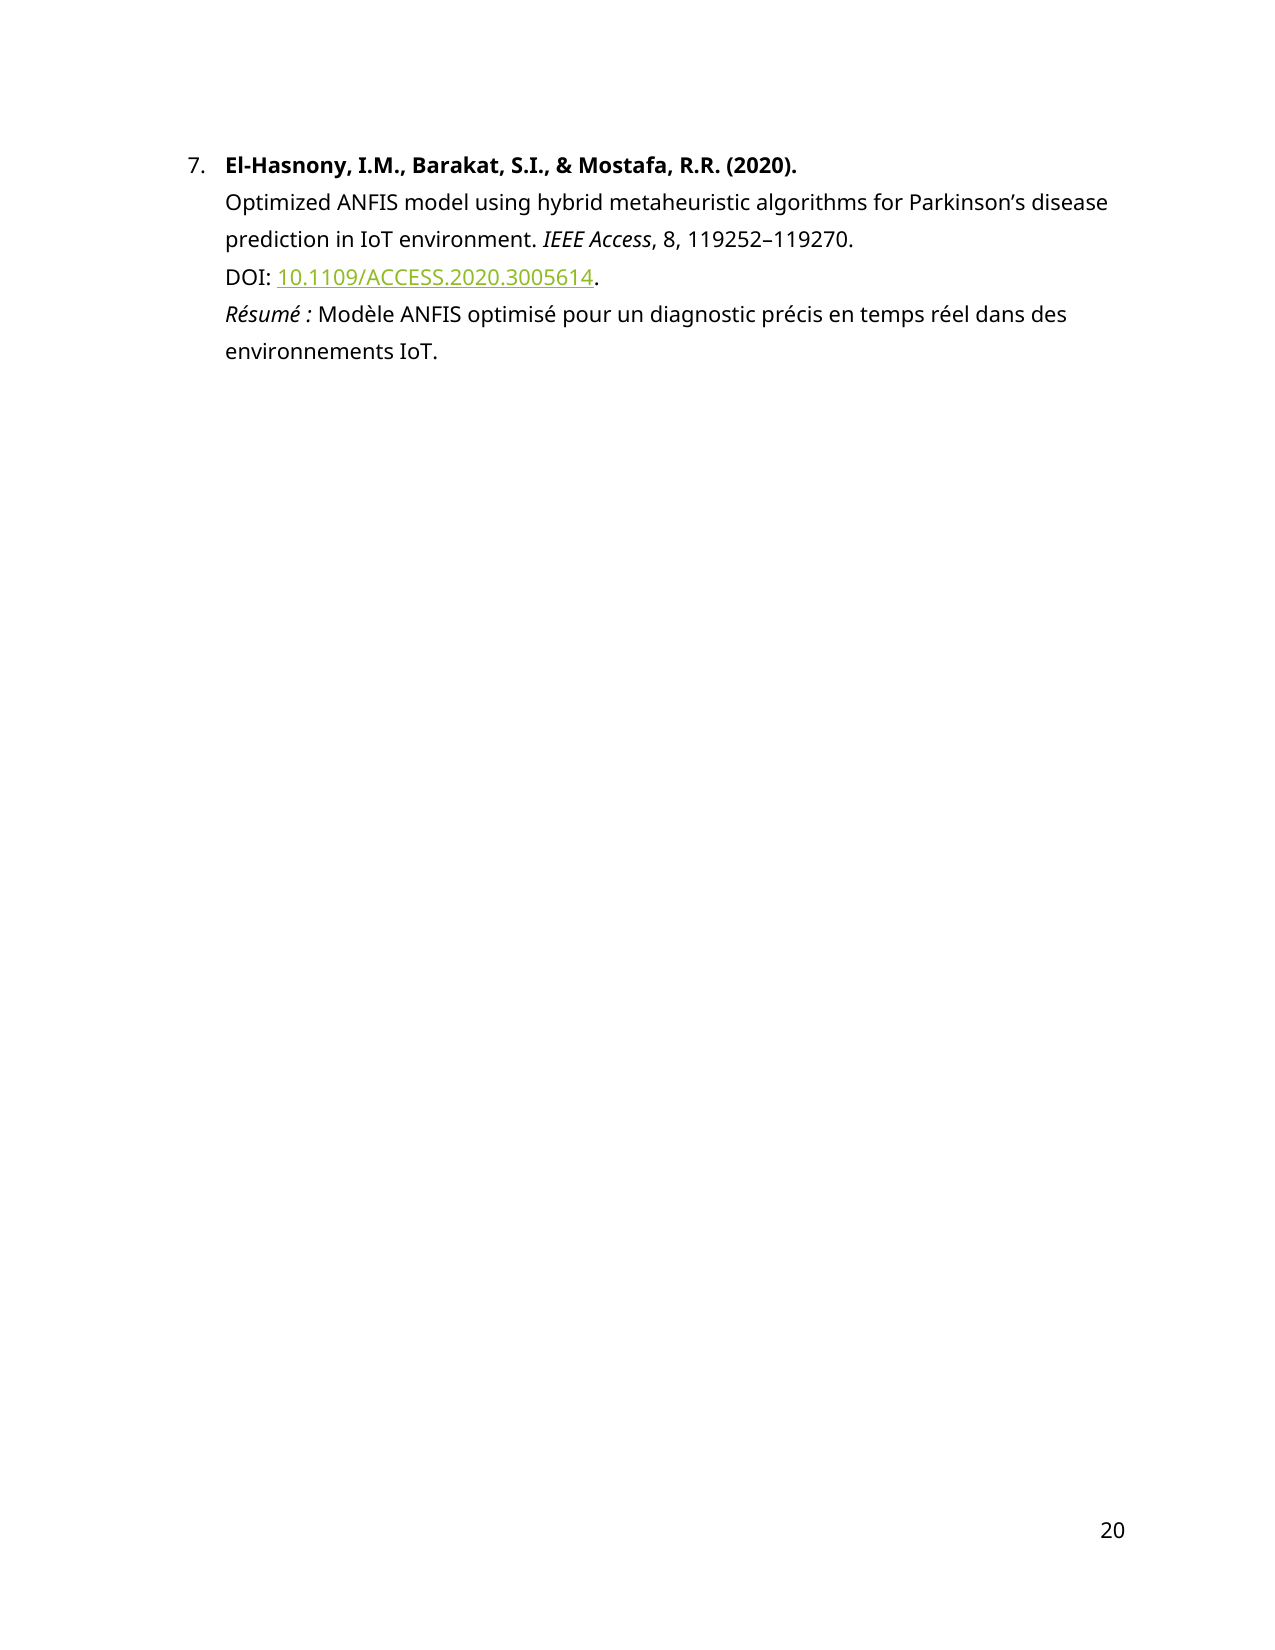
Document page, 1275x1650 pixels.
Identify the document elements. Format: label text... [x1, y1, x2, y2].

list El-Hasnony, I.M., Barakat, S.I., & Mostafa, R.R. (2020). Optimized ANFIS model using hybrid metaheuristic algorithms for Parkinson’s disease prediction in IoT environment. IEEE Access, 8, 119252–119270. DOI: 10.1109/ACCESS.2020.3005614. Résumé : Modèle ANFIS optimisé pour un diagnostic précis en temps réel dans des environnements IoT. [187, 150, 1125, 366]
